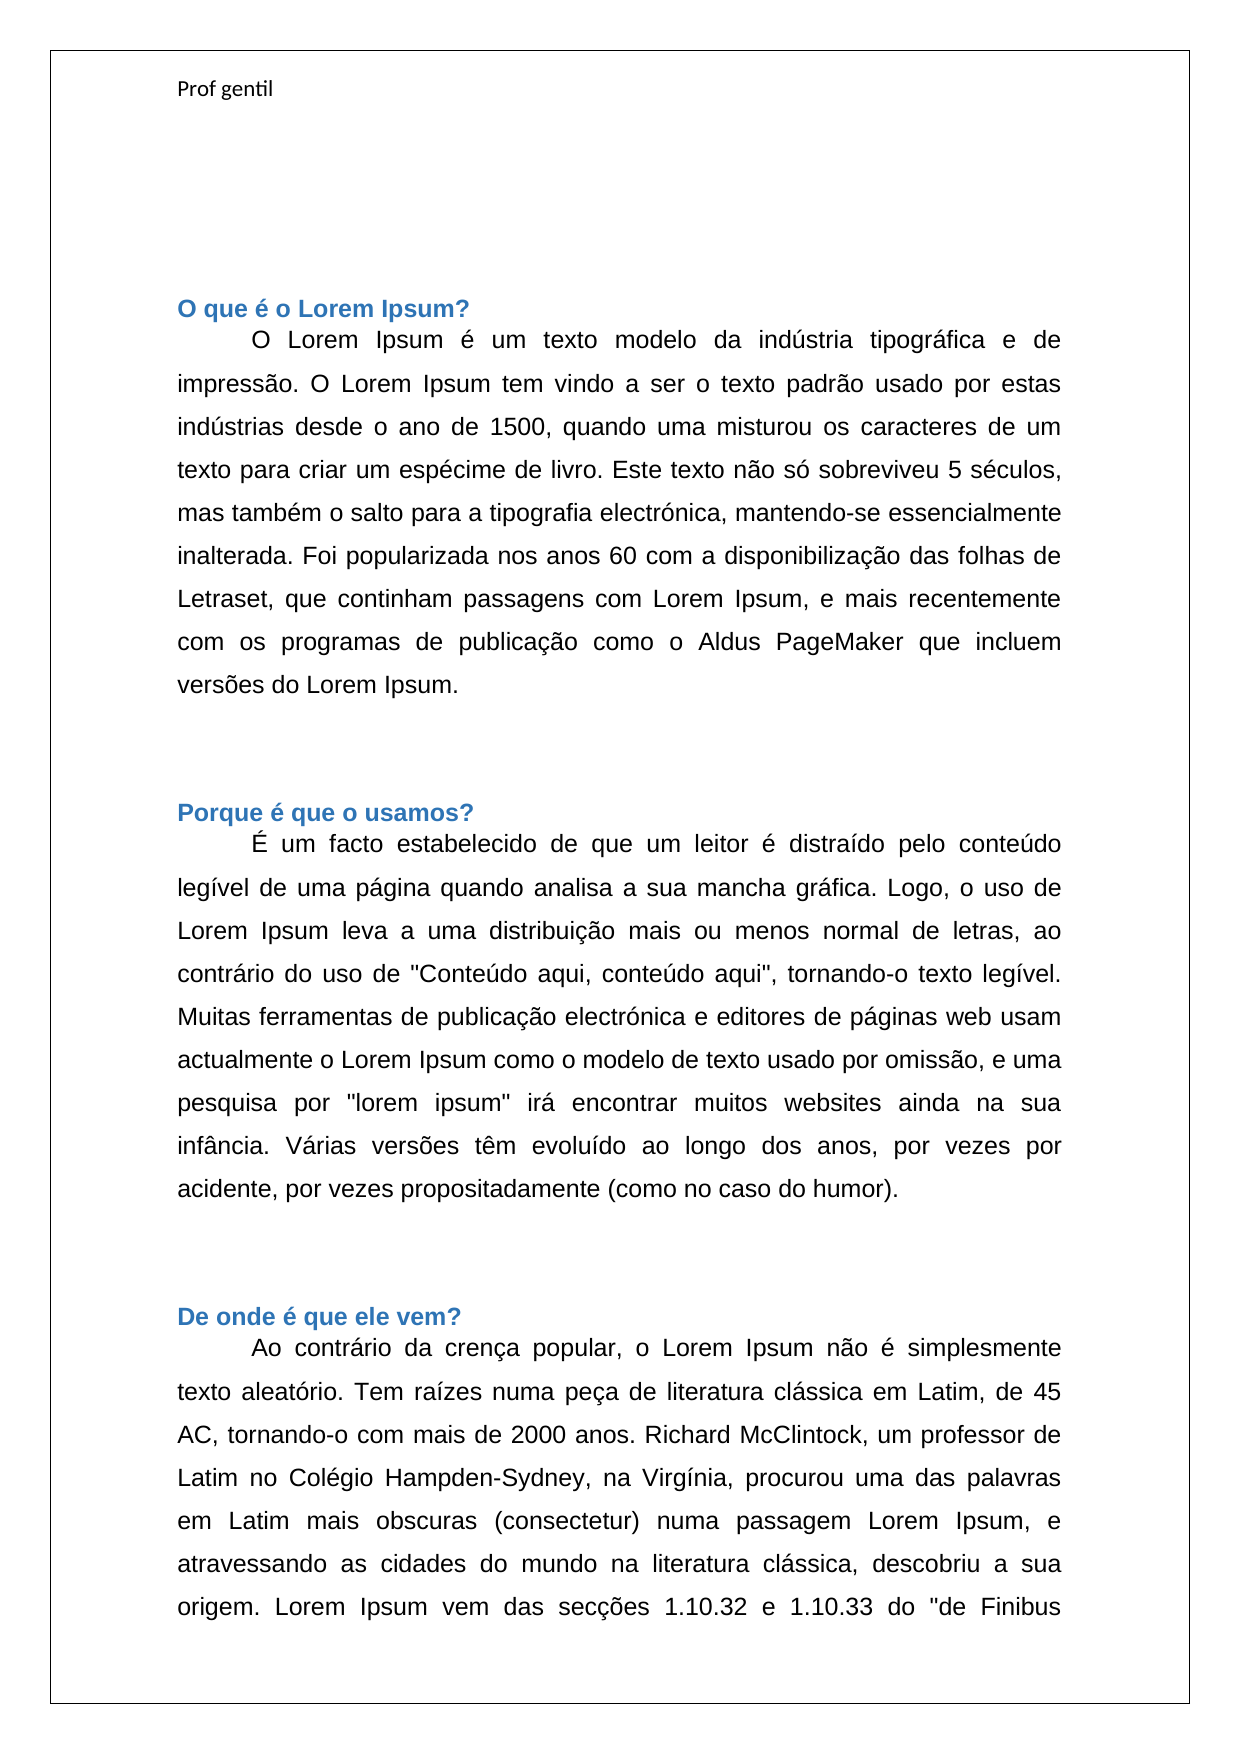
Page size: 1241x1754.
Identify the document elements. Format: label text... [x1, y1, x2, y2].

text O Lorem Ipsum é um texto modelo da indústria tipográfica e de impressão. O Lorem Ipsum tem vindo a ser o texto padrão usado por estas indústrias desde o ano de 1500, quando uma misturou os caracteres de um texto para criar um espécime de livro. Este texto não só sobreviveu 5 séculos, mas também o salto para a tipografia electrónica, mantendo-se essencialmente inalterada. Foi popularizada nos anos 60 com a disponibilização das folhas de Letraset, que continham passagens com Lorem Ipsum, e mais recentemente com os programas de publicação como o Aldus PageMaker que incluem versões do Lorem Ipsum. [177, 326, 1063, 699]
subtitle Porque é que o usamos? [177, 798, 1063, 827]
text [177, 1333, 1063, 1621]
subtitle De onde é que ele vem? [177, 1302, 1063, 1331]
subtitle O que é o Lorem Ipsum? [177, 232, 1063, 323]
text É um facto estabelecido de que um leitor é distraído pelo conteúdo legível de uma página quando analisa a sua mancha gráfica. Logo, o uso de Lorem Ipsum leva a uma distribuição mais ou menos normal de letras, ao contrário do uso de "Conteúdo aqui, conteúdo aqui", tornando-o texto legível. Muitas ferramentas de publicação electrónica e editores de páginas web usam actualmente o Lorem Ipsum como o modelo de texto usado por omissão, e uma pesquisa por "lorem ipsum" irá encontrar muitos websites ainda na sua infância. Várias versões têm evoluído ao longo dos anos, por vezes por acidente, por vezes propositadamente (como no caso do humor). [177, 829, 1063, 1203]
